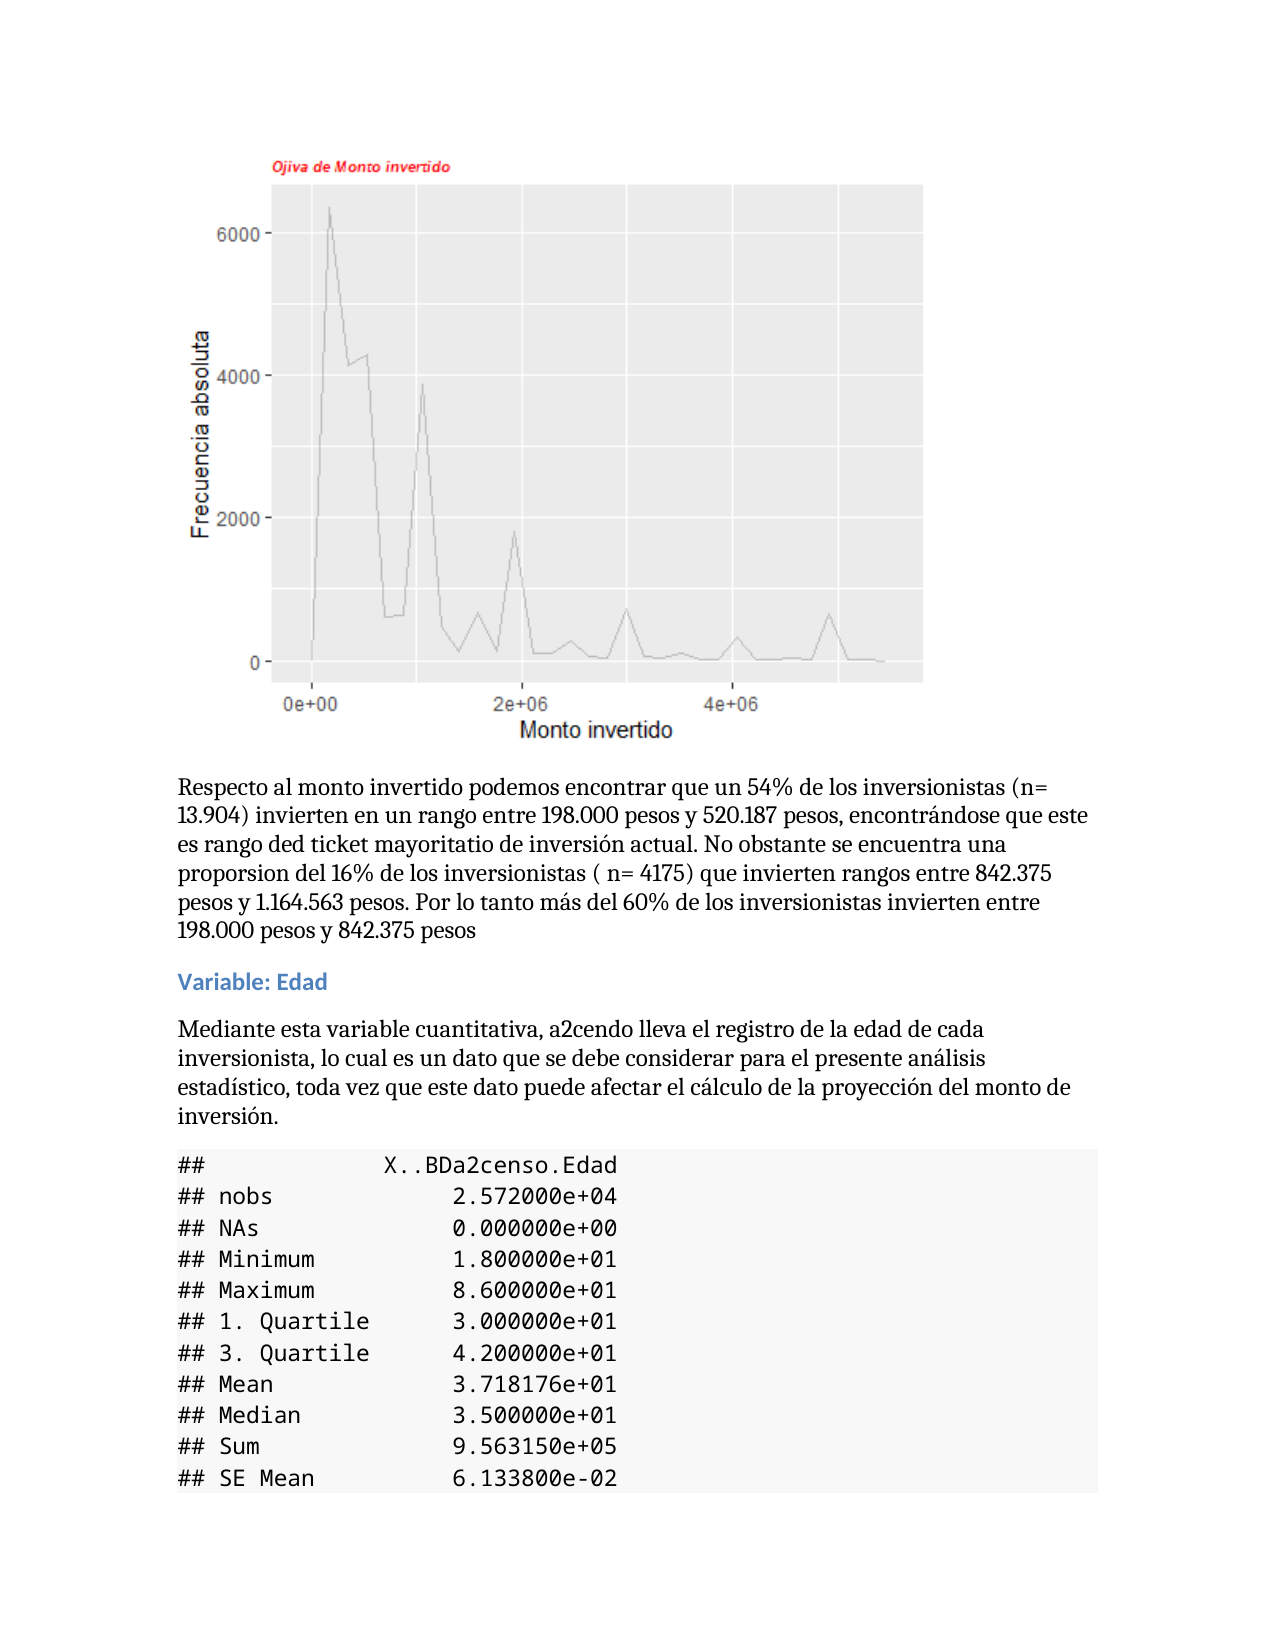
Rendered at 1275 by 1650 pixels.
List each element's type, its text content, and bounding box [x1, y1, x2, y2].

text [177, 1149, 1098, 1493]
subtitle Variable: Edad [177, 966, 1098, 997]
text Respecto al monto invertido podemos encontrar que un 54% de los inversionistas (n= 13.904) invierten en un rango entre 198.000 pesos y 520.187 pesos, encontrándose que este es rango ded ticket mayoritatio de inversión actual. No obstante se encuentra una proporsion del 16% de los inversionistas ( n= 4175) que invierten rangos entre 842.375 pesos y 1.164.563 pesos. Por lo tanto más del 60% de los inversionistas invierten entre 198.000 pesos y 842.375 pesos [177, 773, 1098, 945]
text Mediante esta variable cuantitativa, a2cendo lleva el registro de la edad de cada inversionista, lo cual es un dato que se debe considerar para el presente análisis estadístico, toda vez que este dato puede afectar el cálculo de la proyección del monto de inversión. [177, 1015, 1098, 1130]
picture [177, 147, 935, 754]
